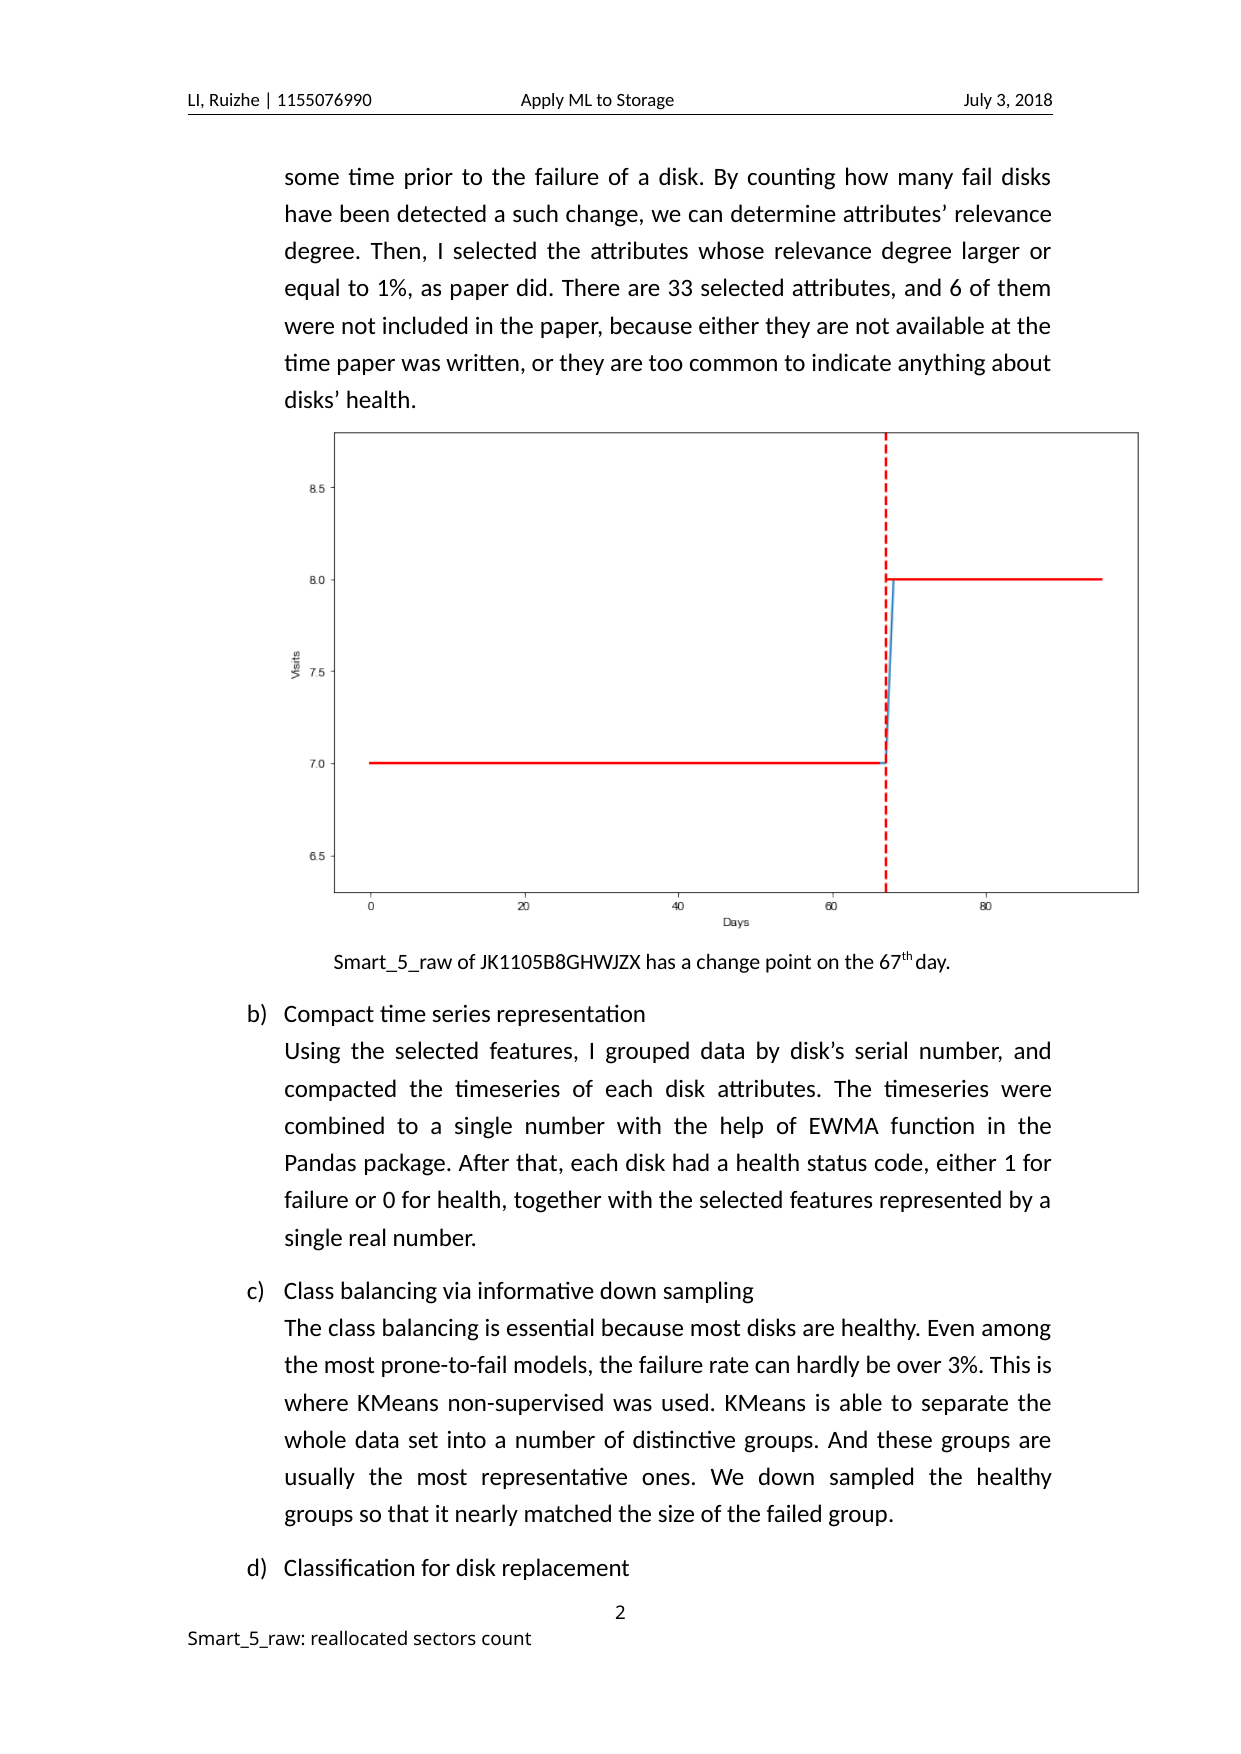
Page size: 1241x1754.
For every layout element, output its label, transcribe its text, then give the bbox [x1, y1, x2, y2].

text Smart_5_raw of JK1105B8GHWJZX has a change point on the 67th day. [187, 945, 1053, 977]
list The class balancing is essential because most disks are healthy. Even among the most prone-to-fail models, the failure rate can hardly be over 3%. This is where KMeans non-supervised was used. KMeans is able to separate the whole data set into a number of distinctive groups. And these groups are usually the most representative ones. We down sampled the healthy groups so that it nearly matched the size of the failed group. [284, 1311, 1053, 1530]
list Classification for disk replacement [247, 1551, 1053, 1583]
list Class balancing via informative down sampling [247, 1274, 1053, 1307]
picture [284, 420, 1150, 936]
list Using the selected features, I grouped data by disk’s serial number, and compacted the timeseries of each disk attributes. The timeseries were combined to a single number with the help of EWMA function in the Pandas package. After that, each disk had a health status code, either 1 for failure or 0 for health, together with the selected features represented by a single real number. [284, 1034, 1053, 1253]
list Compact time series representation [247, 998, 1053, 1030]
